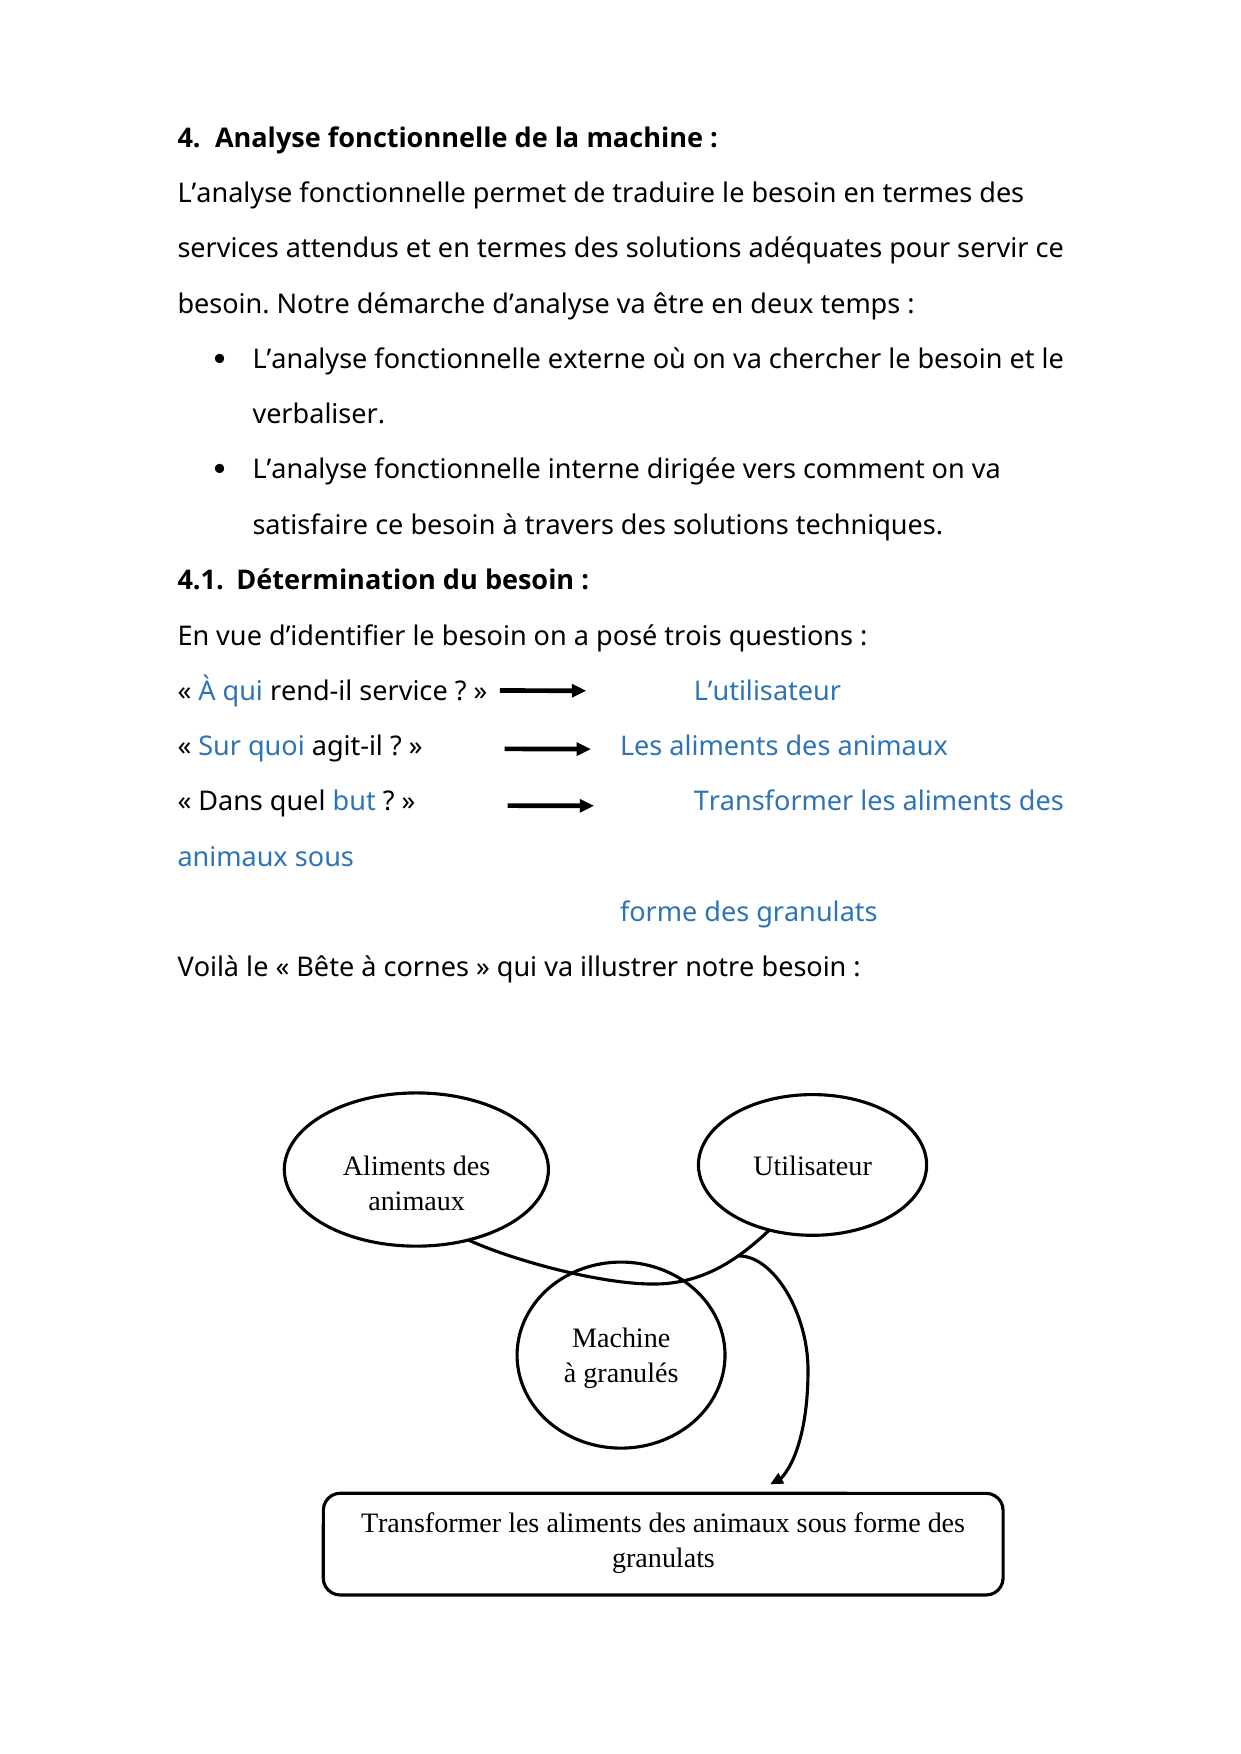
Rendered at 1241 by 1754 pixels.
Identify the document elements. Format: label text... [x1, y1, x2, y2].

list Détermination du besoin : [177, 561, 1122, 597]
text En vue d’identifier le besoin on a posé trois questions : [177, 616, 1122, 653]
text forme des granulats [546, 892, 1122, 929]
text L’analyse fonctionnelle permet de traduire le besoin en termes des services attendus et en termes des solutions adéquates pour servir ce besoin. Notre démarche d’analyse va être en deux temps : [177, 173, 1122, 321]
list Analyse fonctionnelle de la machine : [177, 118, 1122, 155]
text Voilà le « Bête à cornes » qui va illustrer notre besoin : [177, 948, 1122, 985]
text « Dans quel but ? » Transformer les aliments des animaux sous [177, 782, 1122, 874]
text « Sur quoi agit‐il ? » Les aliments des animaux [177, 727, 1122, 763]
list L’analyse fonctionnelle externe où on va chercher le besoin et le verbaliser. [215, 339, 1122, 432]
list L’analyse fonctionnelle interne dirigée vers comment on va satisfaire ce besoin à travers des solutions techniques. [215, 450, 1122, 542]
text « À qui rend‐il service ? » L’utilisateur [177, 671, 1122, 708]
